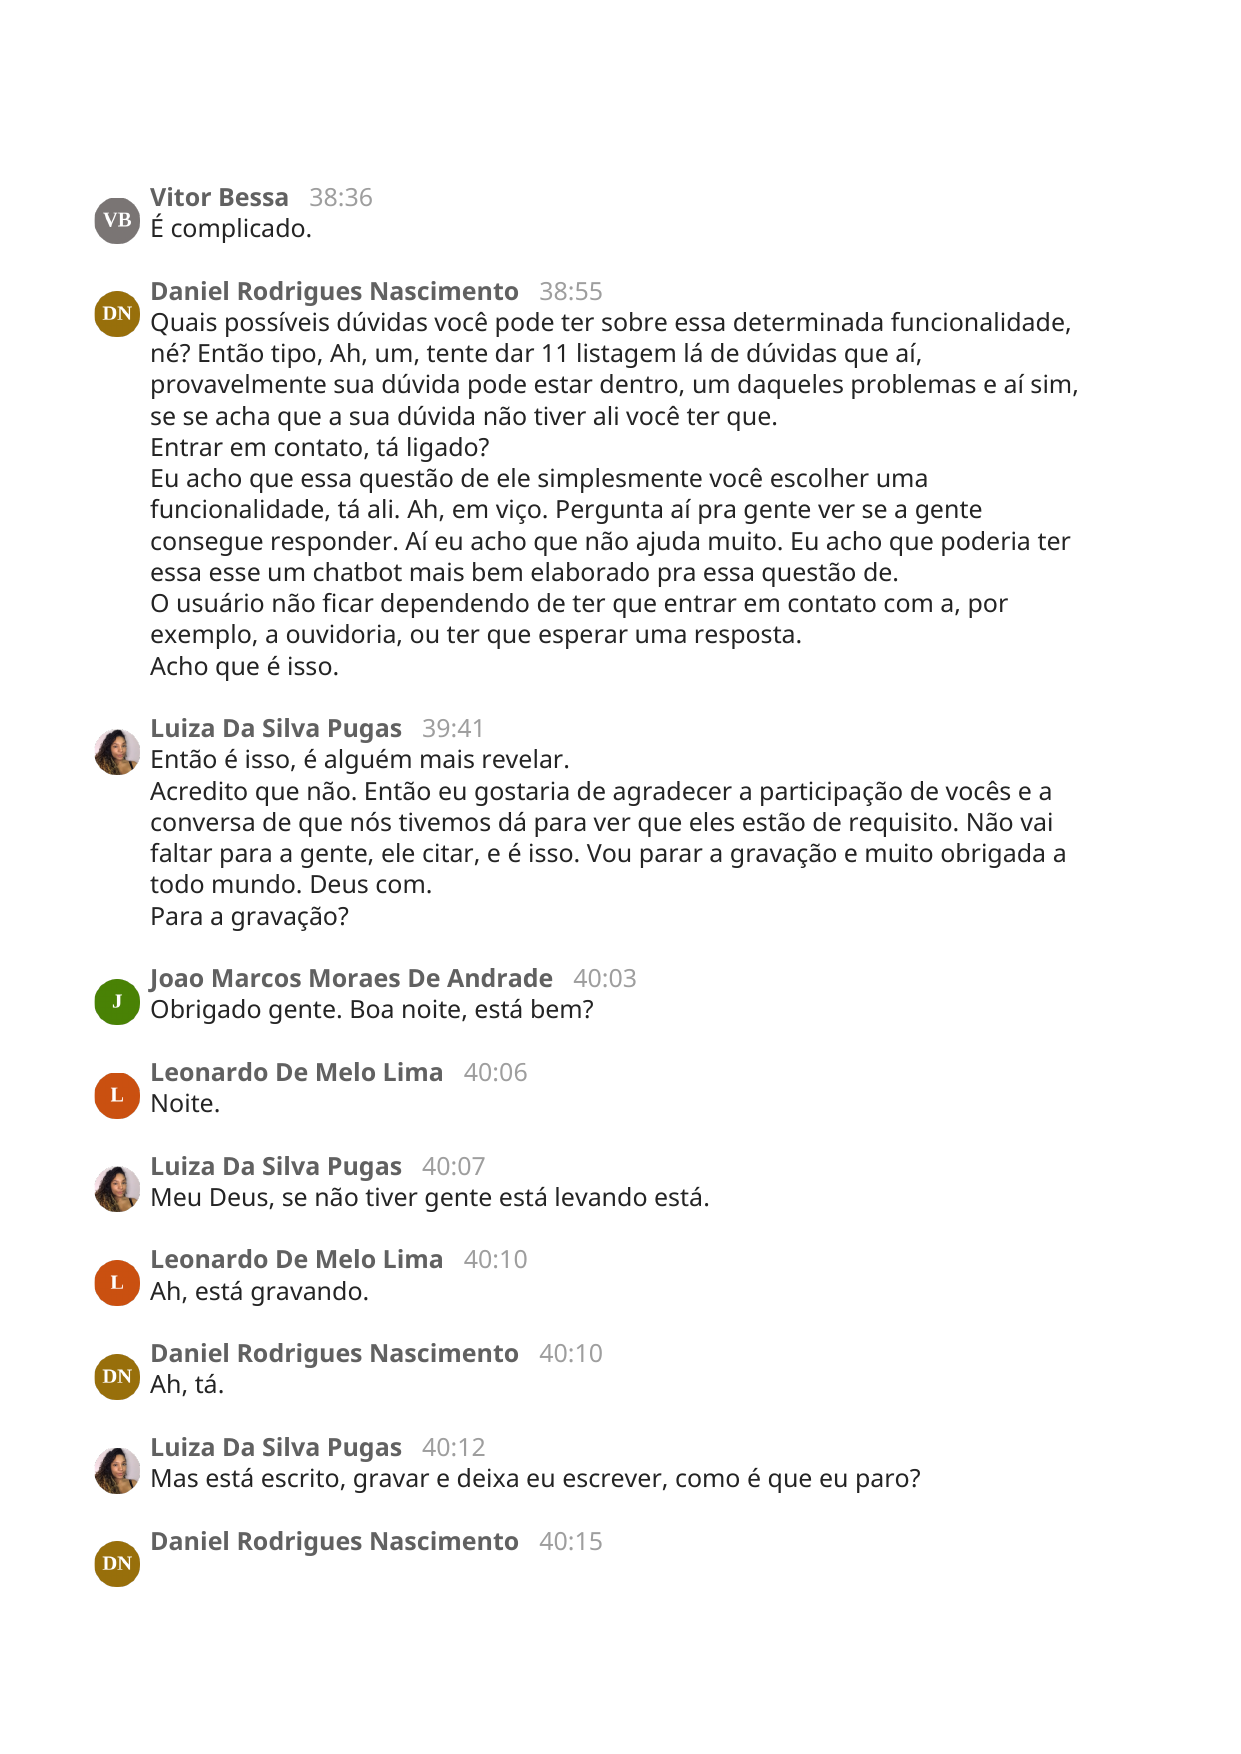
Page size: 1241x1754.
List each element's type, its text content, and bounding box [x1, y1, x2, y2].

text Daniel Rodrigues Nascimento 40:10 Ah, tá. [150, 1306, 1090, 1400]
text Luiza Da Silva Pugas 40:12 Mas está escrito, gravar e deixa eu escrever, como é que eu paro? [150, 1400, 1090, 1494]
text Luiza Da Silva Pugas 40:07 Meu Deus, se não tiver gente está levando está. [150, 1119, 1090, 1212]
picture [94, 1260, 140, 1306]
picture [94, 1166, 140, 1212]
text Daniel Rodrigues Nascimento 38:55 Quais possíveis dúvidas você pode ter sobre essa determinada funcionalidade, né? Então tipo, Ah, um, tente dar 11 listagem lá de dúvidas que aí, provavelmente sua dúvida pode estar dentro, um daqueles problemas e aí sim, se se acha que a sua dúvida não tiver ali você ter que. Entrar em contato, tá ligado? Eu acho que essa questão de ele simplesmente você escolher uma funcionalidade, tá ali. Ah, em viço. Pergunta aí pra gente ver se a gente consegue responder. Aí eu acho que não ajuda muito. Eu acho que poderia ter essa esse um chatbot mais bem elaborado pra essa questão de. O usuário não ficar dependendo de ter que entrar em contato com a, por exemplo, a ouvidoria, ou ter que esperar uma resposta. Acho que é isso. [150, 244, 1090, 681]
text Joao Marcos Moraes De Andrade 40:03 Obrigado gente. Boa noite, está bem? [150, 931, 1090, 1025]
text Leonardo De Melo Lima 40:10 Ah, está gravando. [150, 1212, 1090, 1306]
text Leonardo De Melo Lima 40:06 Noite. [150, 1025, 1090, 1119]
text Vitor Bessa 38:36 É complicado. [150, 150, 1090, 244]
picture [94, 979, 140, 1025]
picture [94, 291, 140, 337]
text Luiza Da Silva Pugas 39:41 Então é isso, é alguém mais revelar. Acredito que não. Então eu gostaria de agradecer a participação de vocês e a conversa de que nós tivemos dá para ver que eles estão de requisito. Não vai faltar para a gente, ele citar, e é isso. Vou parar a gravação e muito obrigada a todo mundo. Deus com. Para a gravação? [150, 681, 1090, 931]
picture [94, 1448, 140, 1494]
picture [94, 729, 140, 775]
picture [94, 198, 140, 244]
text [150, 1494, 1090, 1556]
picture [94, 1541, 140, 1587]
picture [94, 1354, 140, 1400]
picture [94, 1073, 140, 1119]
